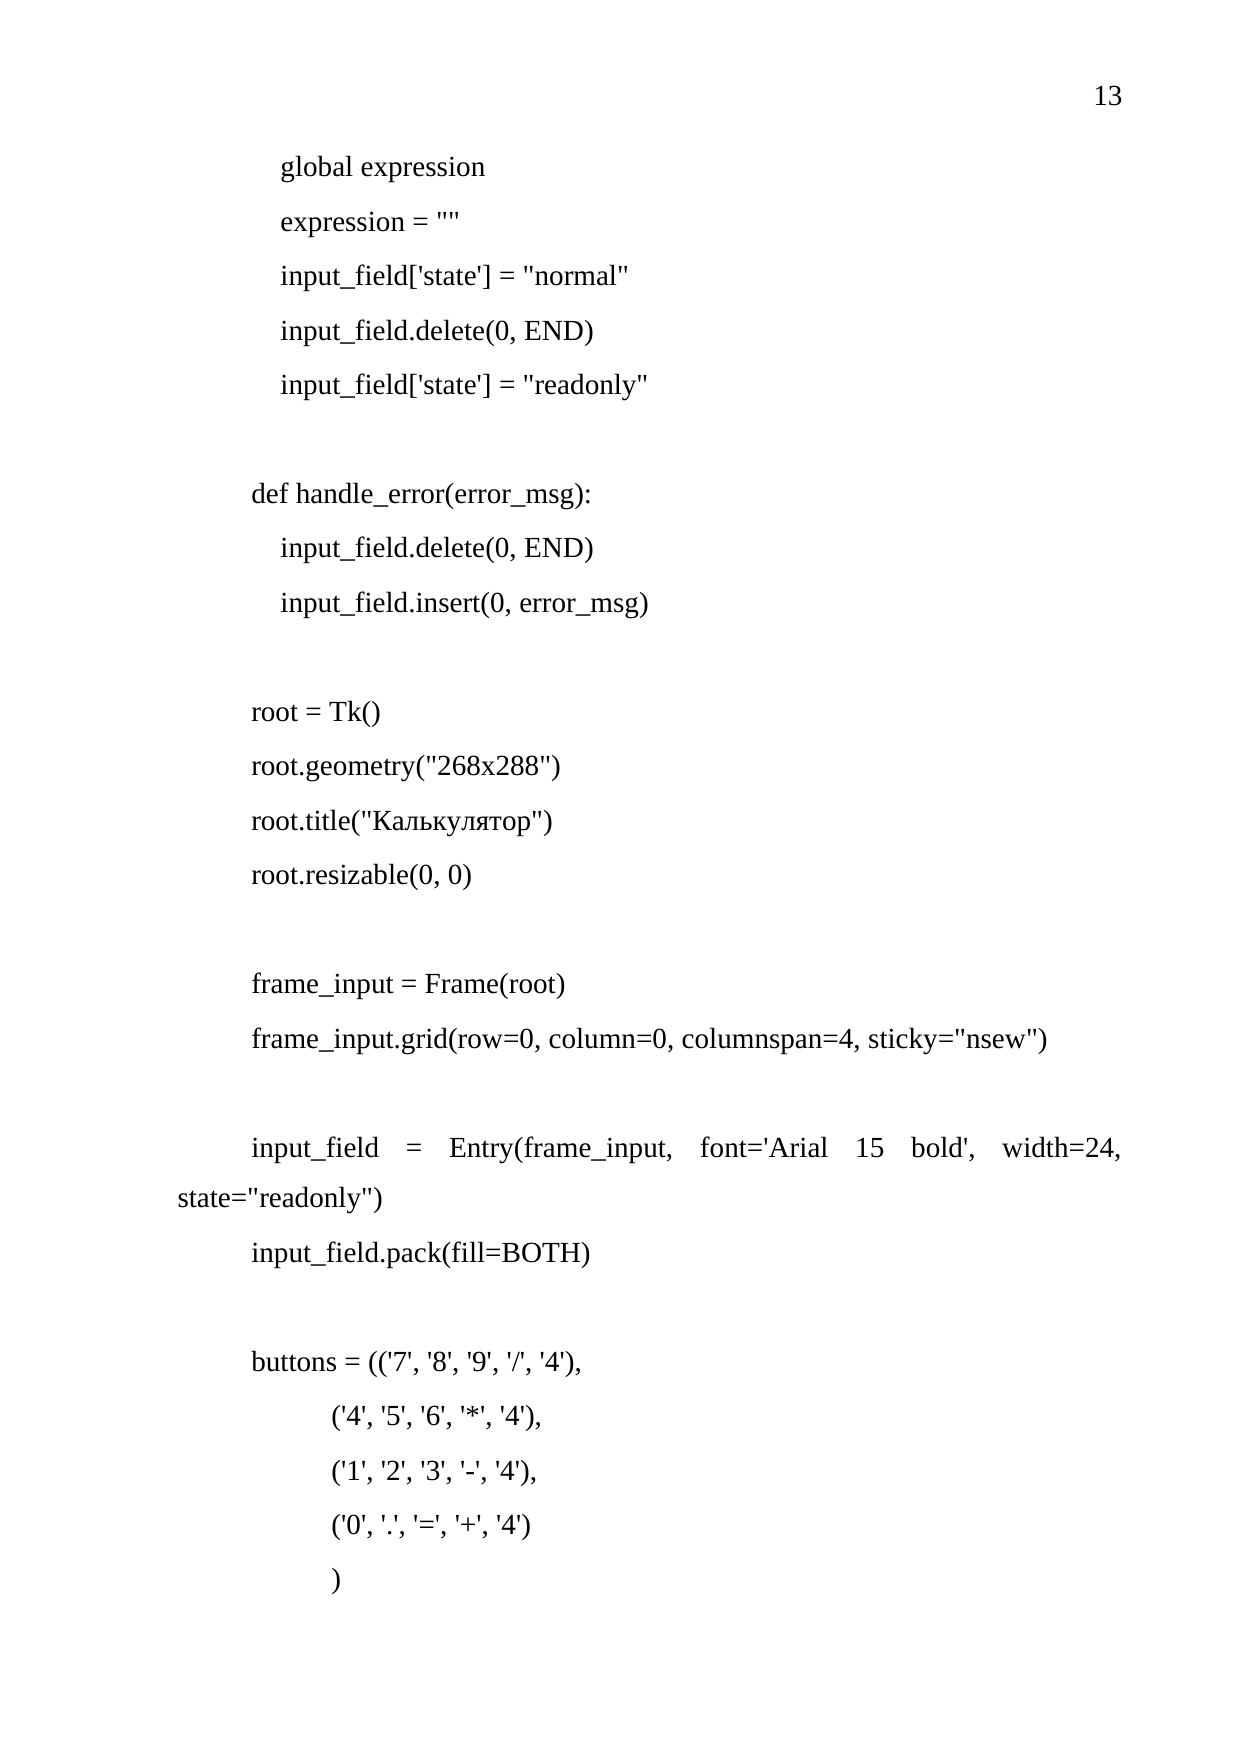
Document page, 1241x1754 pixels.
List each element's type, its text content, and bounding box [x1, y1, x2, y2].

text expression = "" [177, 204, 1122, 237]
text buttons = (('7', '8', '9', '/', '4'), [177, 1344, 1122, 1377]
text root.geometry("268x288") [177, 748, 1122, 782]
text input_field.pack(fill=BOTH) [177, 1235, 1122, 1268]
text root.title("Калькулятор") [177, 803, 1122, 837]
text input_field.delete(0, END) [177, 531, 1122, 564]
text global expression [177, 149, 1122, 183]
text root.resizable(0, 0) [177, 857, 1122, 891]
text frame_input = Frame(root) [177, 966, 1122, 1000]
text ('0', '.', '=', '+', '4') [177, 1507, 1122, 1541]
text input_field.insert(0, error_msg) [177, 585, 1122, 619]
text root = Tk() [177, 694, 1122, 728]
text input_field['state'] = "normal" [177, 258, 1122, 292]
text input_field.delete(0, END) [177, 313, 1122, 346]
text input_field['state'] = "readonly" [177, 367, 1122, 401]
text frame_input.grid(row=0, column=0, columnspan=4, sticky="nsew") [177, 1021, 1122, 1054]
text ('1', '2', '3', '-', '4'), [177, 1453, 1122, 1486]
text input_field = Entry(frame_input, font='Arial 15 bold', width=24, state="readonly") [177, 1130, 1122, 1214]
text def handle_error(error_msg): [177, 476, 1122, 510]
text ('4', '5', '6', '*', '4'), [177, 1398, 1122, 1432]
text ) [177, 1562, 1122, 1595]
